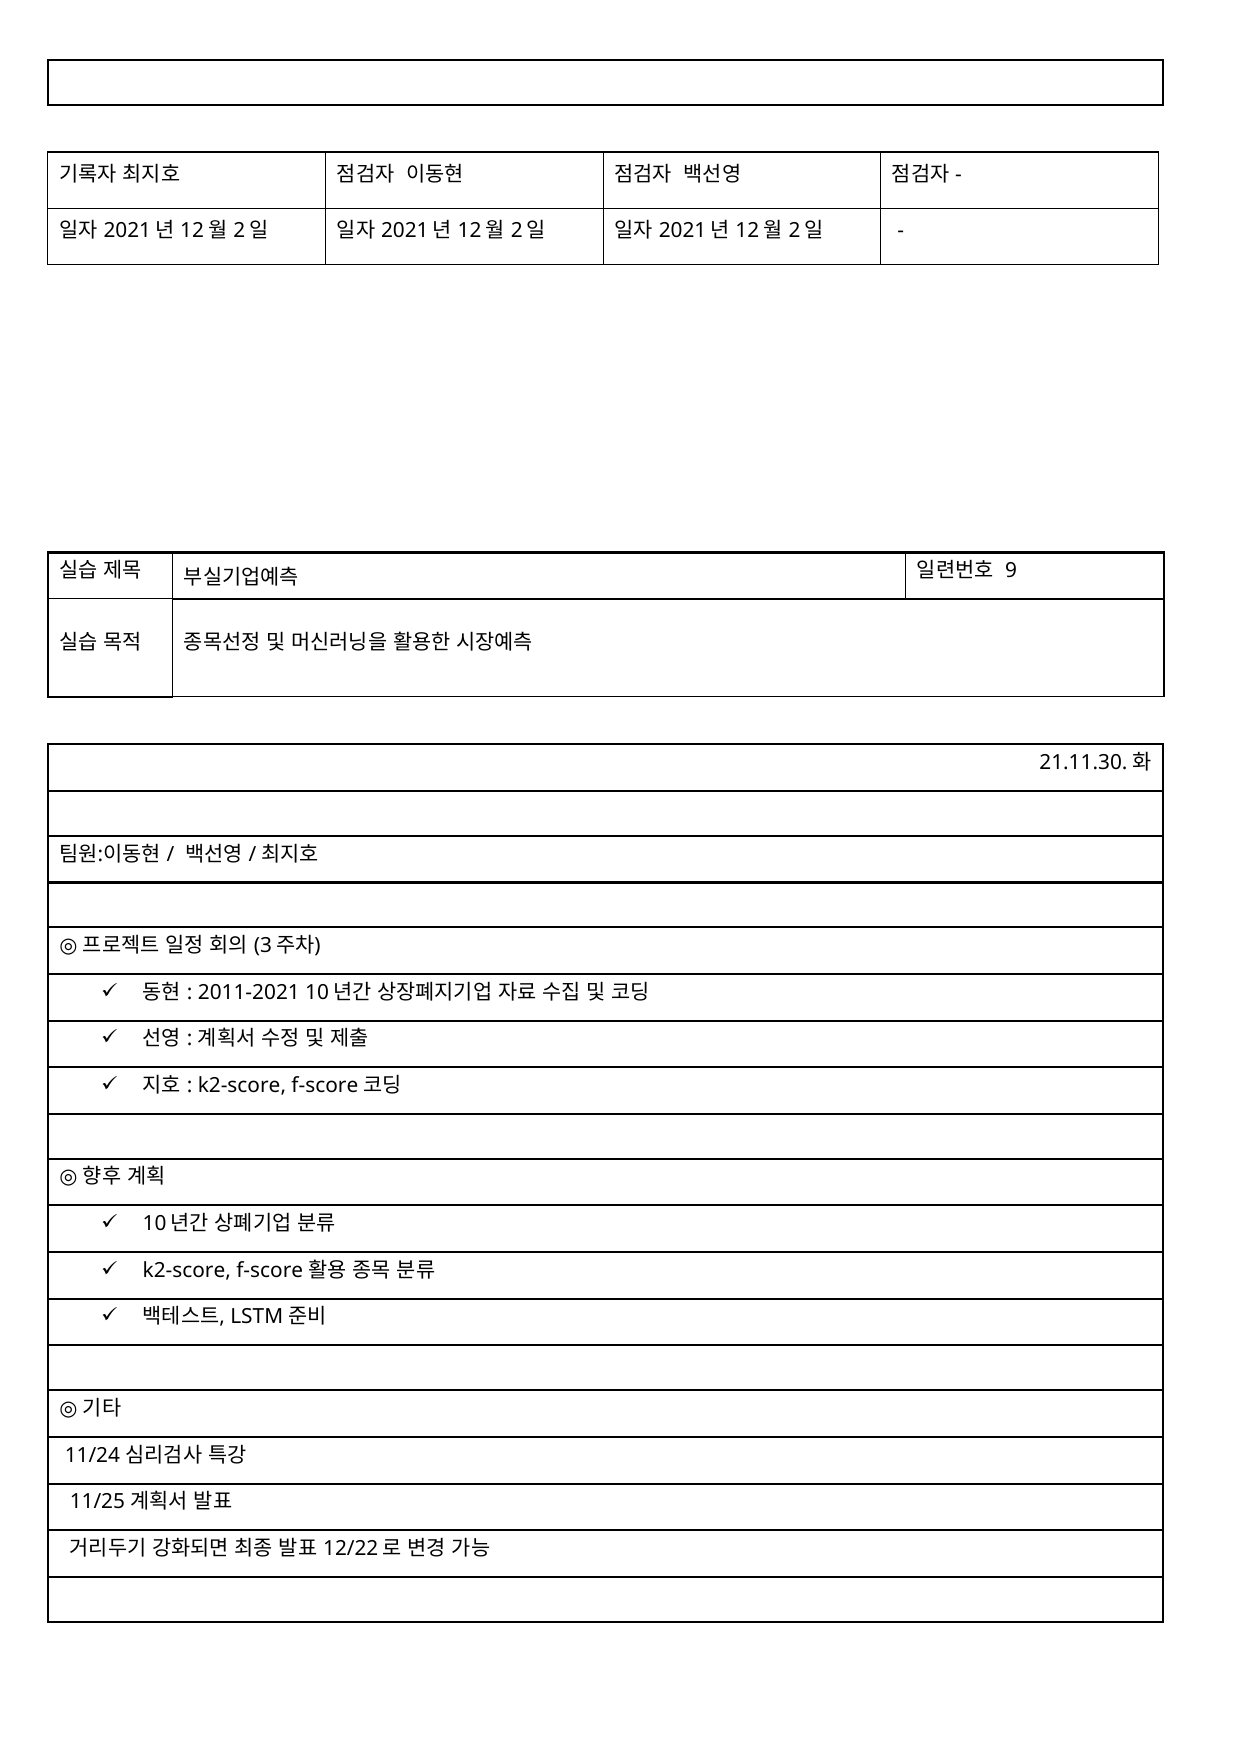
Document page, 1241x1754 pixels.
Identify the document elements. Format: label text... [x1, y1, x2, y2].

table_cell 10년간 상폐기업 분류 [49, 1206, 1162, 1251]
table_cell 선영 : 계획서 수정 및 제출 [49, 1022, 1162, 1066]
table_header 부실기업예측 [173, 554, 905, 598]
table_cell [49, 61, 1162, 104]
table_header 실습 제목 [49, 554, 172, 598]
table_header 기록자 최지호 [48, 153, 325, 207]
table_header 21.11.30. 화 [49, 745, 1162, 790]
table_header 점검자 - [881, 153, 1158, 207]
table_cell ◎ 기타 [49, 1391, 1162, 1436]
table_cell 거리두기 강화되면 최종 발표 12/22로 변경 가능 [49, 1531, 1162, 1576]
table_cell [49, 884, 1162, 926]
table_cell 일자 2021년 12월 2일 [604, 209, 880, 264]
table_cell [49, 792, 1162, 835]
table_cell 실습 목적 [49, 599, 172, 696]
table_cell 종목선정 및 머신러닝을 활용한 시장예측 [173, 600, 1163, 696]
table_cell 11/24 심리검사 특강 [49, 1438, 1162, 1482]
table_cell 일자 2021년 12월 2일 [326, 209, 603, 264]
table_cell - [881, 209, 1158, 264]
table_cell ◎ 프로젝트 일정 회의 (3주차) [49, 928, 1162, 973]
table_cell [49, 1115, 1162, 1158]
table_cell 백테스트, LSTM 준비 [49, 1300, 1162, 1344]
table_cell [49, 1578, 1162, 1621]
table_header 점검자 이동현 [326, 153, 603, 207]
table_cell k2-score, f-score 활용 종목 분류 [49, 1253, 1162, 1298]
table_header 일련번호 9 [906, 554, 1163, 598]
table_cell 11/25 계획서 발표 [49, 1485, 1162, 1529]
table_cell [49, 1346, 1162, 1389]
table_header 점검자 백선영 [604, 153, 880, 207]
table_cell 동현 : 2011-2021 10년간 상장폐지기업 자료 수집 및 코딩 [49, 975, 1162, 1019]
table_cell ◎ 향후 계획 [49, 1160, 1162, 1204]
table_cell 팀원:이동현 / 백선영 / 최지호 [49, 837, 1162, 881]
table_cell 일자 2021년 12월 2일 [48, 209, 325, 264]
table_cell 지호 : k2-score, f-score 코딩 [49, 1068, 1162, 1113]
